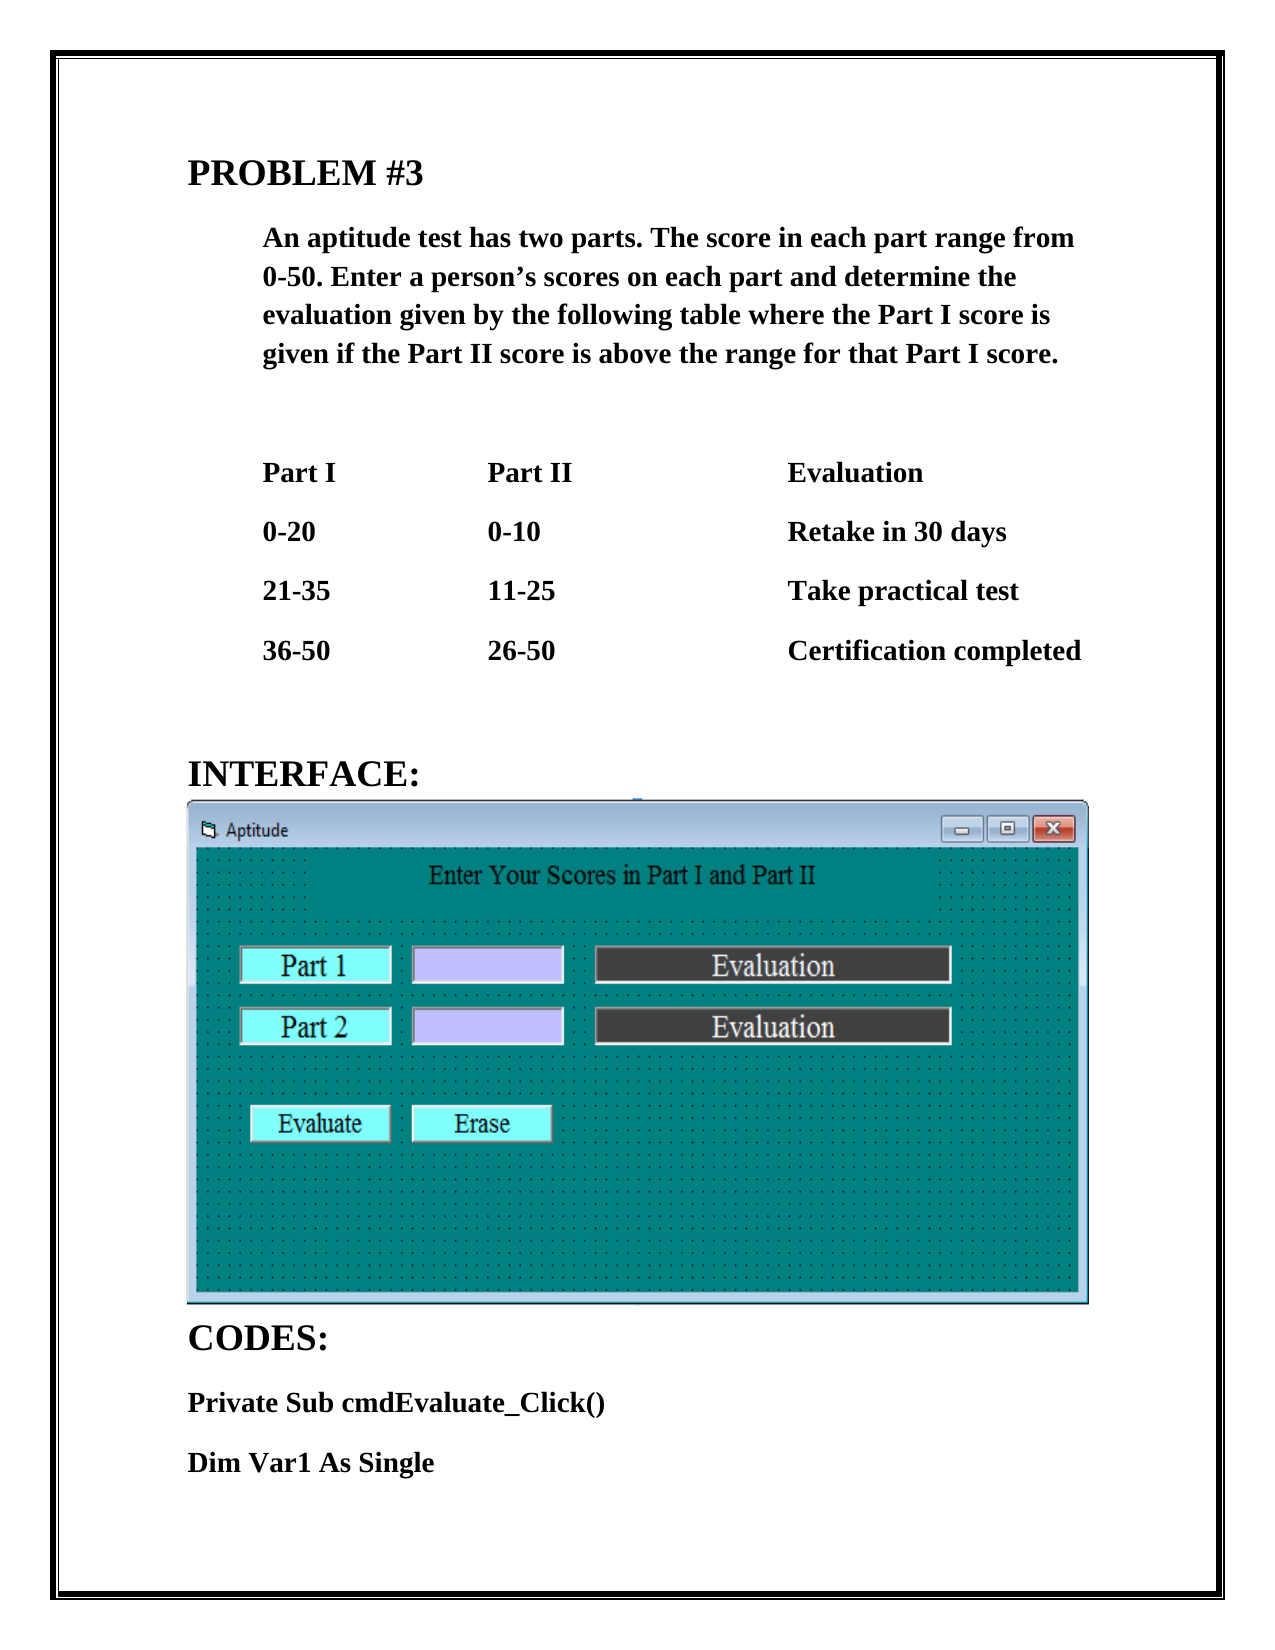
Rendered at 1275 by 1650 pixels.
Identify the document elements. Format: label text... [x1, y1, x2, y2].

text CODES: [187, 1315, 1087, 1358]
text 36-50 26-50 Certification completed [262, 633, 1087, 666]
text An aptitude test has two parts. The score in each part range from 0-50. Enter a person’s scores on each part and determine the evaluation given by the following table where the Part I score is given if the Part II score is above the range for that Part I score. [262, 220, 1087, 369]
text Dim Var1 As Single [187, 1445, 1087, 1478]
text PROBLEM #3 [187, 150, 1087, 193]
text 0-20 0-10 Retake in 30 days [262, 514, 1087, 548]
text Private Sub cmdEvaluate_Click() [187, 1385, 1087, 1419]
text Part I Part II Evaluation [262, 455, 1087, 488]
text INTERFACE: [187, 752, 1087, 795]
text 21-35 11-25 Take practical test [262, 573, 1087, 607]
picture [186, 798, 1089, 1306]
